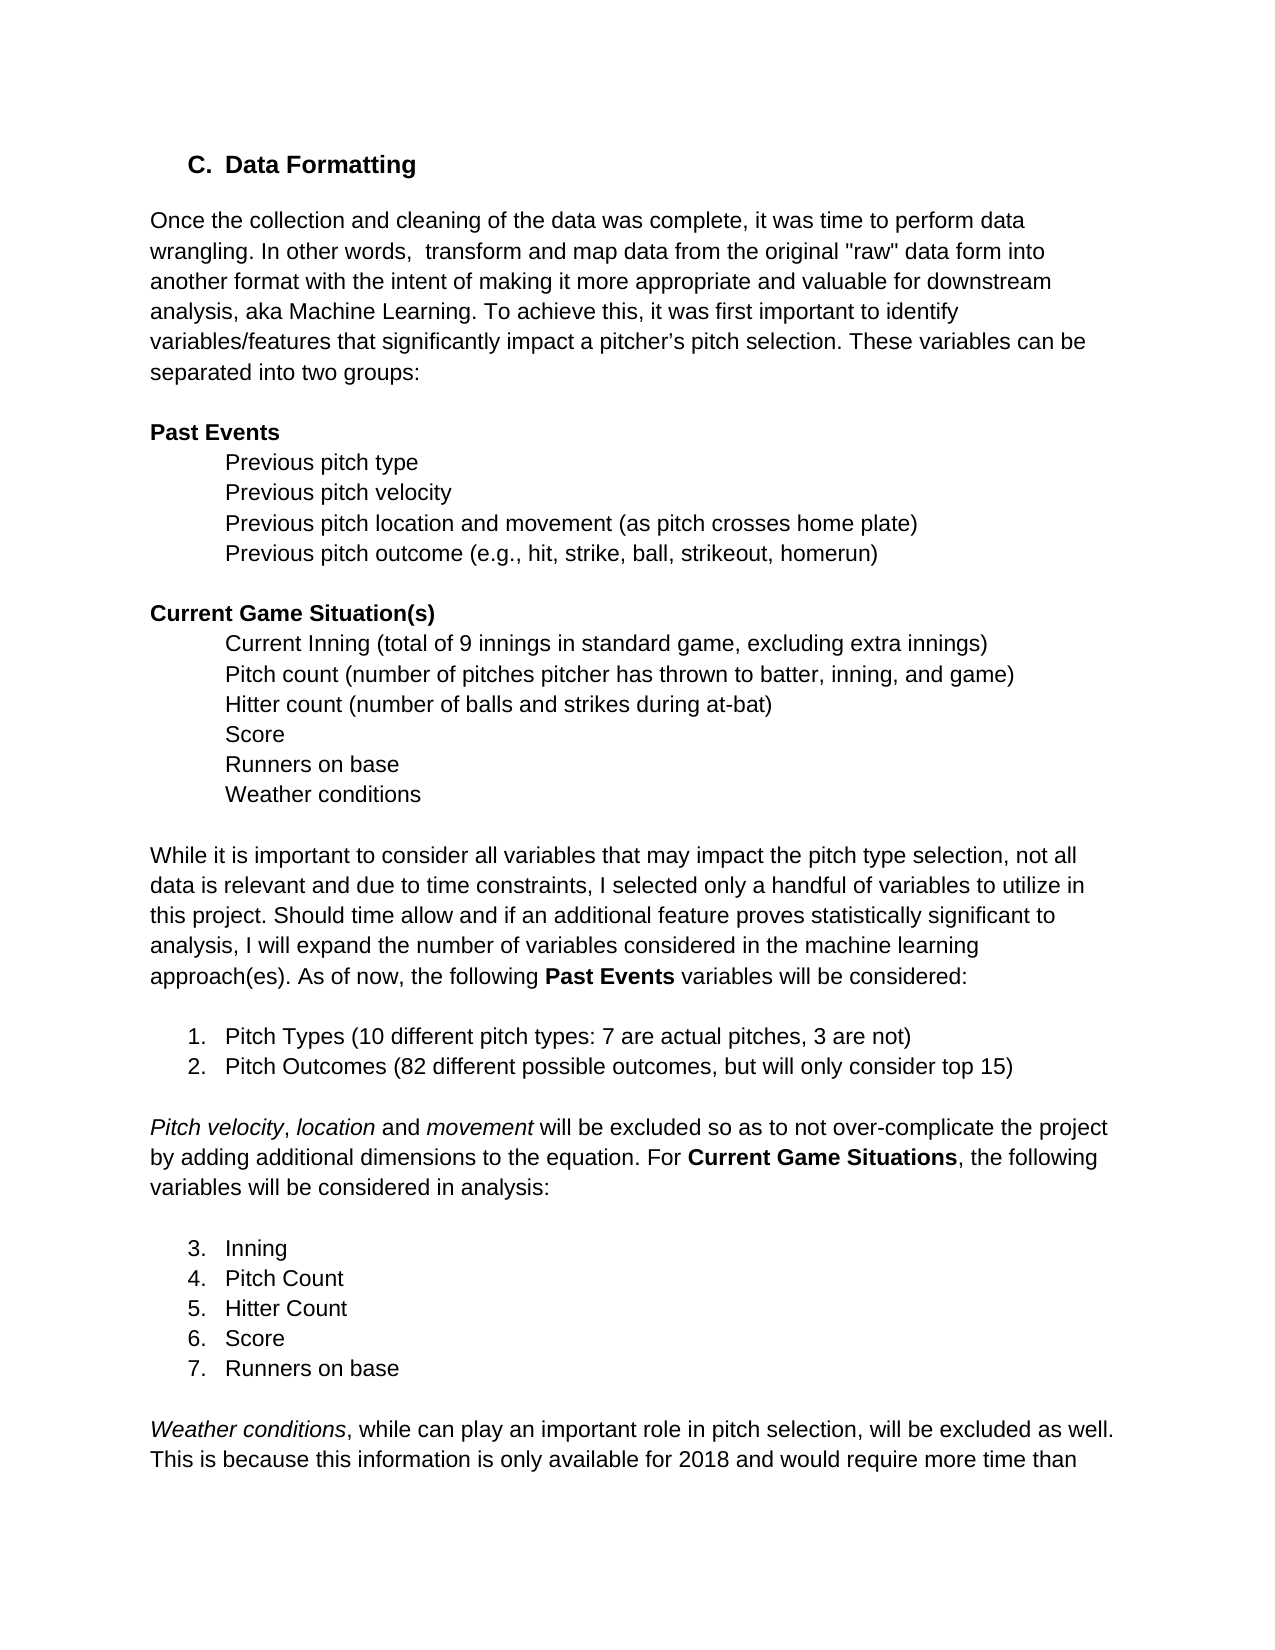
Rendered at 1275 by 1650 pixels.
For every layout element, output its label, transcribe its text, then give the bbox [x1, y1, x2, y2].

list Pitch Types (10 different pitch types: 7 are actual pitches, 3 are not) [187, 1023, 1125, 1049]
list Pitch Outcomes (82 different possible outcomes, but will only consider top 15) [187, 1053, 1125, 1080]
text Pitch velocity, location and movement will be excluded so as to not over-complicate the project by adding additional dimensions to the equation. For Current Game Situations, the following variables will be considered in analysis: [150, 1114, 1125, 1201]
list Inning [187, 1234, 1125, 1261]
list Score [187, 1325, 1125, 1352]
list Hitter Count [187, 1295, 1125, 1321]
text Once the collection and cleaning of the data was complete, it was time to perform data wrangling. In other words, transform and map data from the original "raw" data form into another format with the intent of making it more appropriate and valuable for downstream analysis, aka Machine Learning. To achieve this, it was first important to identify variables/features that significantly impact a pitcher’s pitch selection. These variables can be separated into two groups: Past Events Previous pitch type Previous pitch velocity Previous pitch location and movement (as pitch crosses home plate) Previous pitch outcome (e.g., hit, strike, ball, strikeout, homerun) Current Game Situation(s) Current Inning (total of 9 innings in standard game, excluding extra innings) Pitch count (number of pitches pitcher has thrown to batter, inning, and game) Hitter count (number of balls and strikes during at-bat) Score Runners on base Weather conditions While it is important to consider all variables that may impact the pitch type selection, not all data is relevant and due to time constraints, I selected only a handful of variables to utilize in this project. Should time allow and if an additional feature proves statistically significant to analysis, I will expand the number of variables considered in the machine learning approach(es). As of now, the following Past Events variables will be considered: [150, 207, 1125, 1019]
list Data Formatting [187, 150, 1125, 179]
list Pitch Count [187, 1265, 1125, 1291]
list Runners on base [187, 1355, 1125, 1382]
